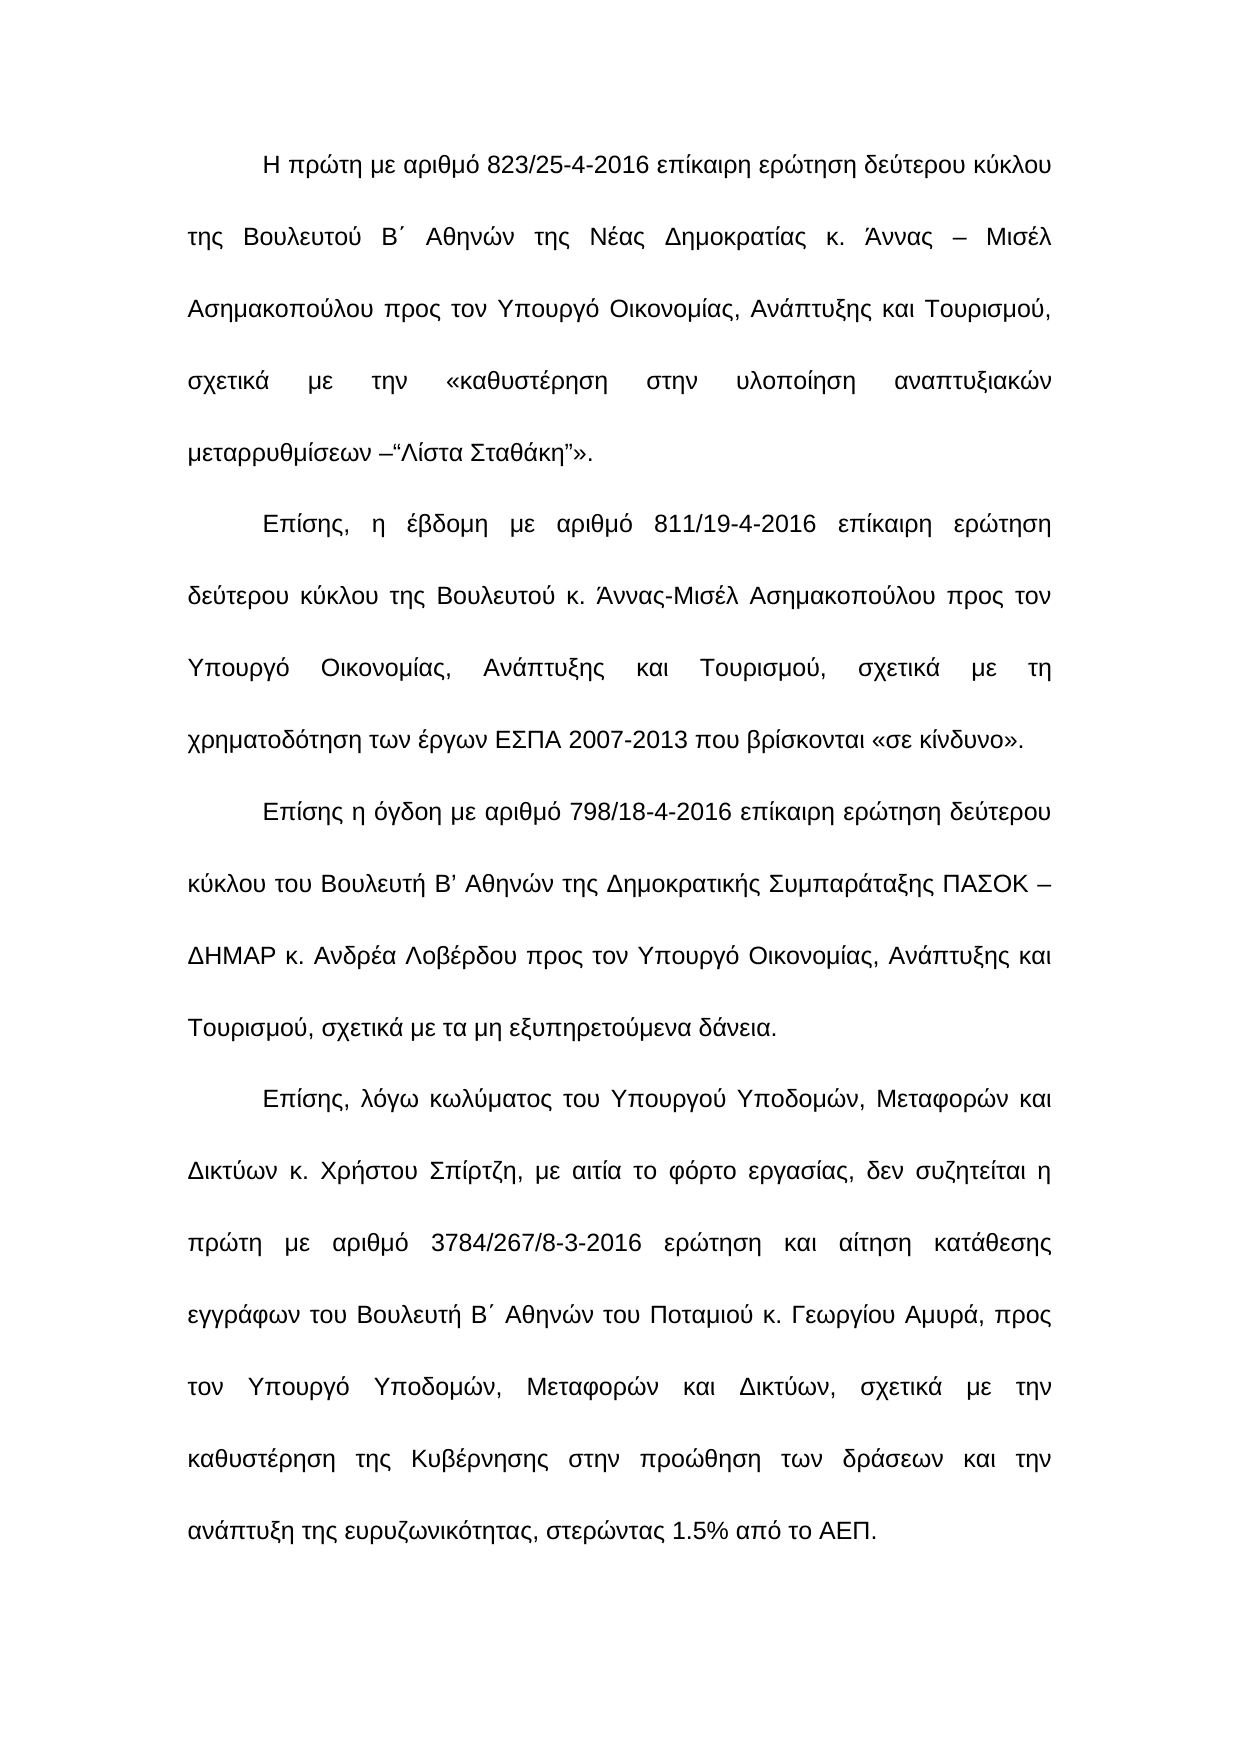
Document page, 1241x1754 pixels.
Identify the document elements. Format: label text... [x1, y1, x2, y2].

text Επίσης η όγδοη με αριθμό 798/18-4-2016 επίκαιρη ερώτηση δεύτερου κύκλου του Βουλευτή Β’ Αθηνών της Δημοκρατικής Συμπαράταξης ΠΑΣΟΚ – ΔΗΜΑΡ κ. Ανδρέα Λοβέρδου προς τον Υπουργό Οικονομίας, Ανάπτυξης και Τουρισμού, σχετικά με τα μη εξυπηρετούμενα δάνεια. [187, 797, 1053, 1041]
text Επίσης, η έβδομη με αριθμό 811/19-4-2016 επίκαιρη ερώτηση δεύτερου κύκλου της Βουλευτού κ. Άννας-Μισέλ Ασημακοπούλου προς τον Υπουργό Οικονομίας, Ανάπτυξης και Τουρισμού, σχετικά με τη χρηματοδότηση των έργων ΕΣΠΑ 2007-2013 που βρίσκονται «σε κίνδυνο». [187, 509, 1053, 754]
text Επίσης, λόγω κωλύματος του Υπουργού Υποδομών, Μεταφορών και Δικτύων κ. Χρήστου Σπίρτζη, με αιτία το φόρτο εργασίας, δεν συζητείται η πρώτη με αριθμό 3784/267/8-3-2016 ερώτηση και αίτηση κατάθεσης εγγράφων του Βουλευτή Β΄ Αθηνών του Ποταμιού κ. Γεωργίου Αμυρά, προς τον Υπουργό Υποδομών, Μεταφορών και Δικτύων, σχετικά με την καθυστέρηση της Κυβέρνησης στην προώθηση των δράσεων και την ανάπτυξη της ευρυζωνικότητας, στερώντας 1.5% από το ΑΕΠ. [187, 1084, 1053, 1544]
text Η πρώτη με αριθμό 823/25-4-2016 επίκαιρη ερώτηση δεύτερου κύκλου της Βουλευτού Β΄ Αθηνών της Νέας Δημοκρατίας κ. Άννας – Μισέλ Ασημακοπούλου προς τον Υπουργό Οικονομίας, Ανάπτυξης και Τουρισμού, σχετικά με την «καθυστέρηση στην υλοποίηση αναπτυξιακών μεταρρυθμίσεων –“Λίστα Σταθάκη”». [187, 150, 1053, 466]
